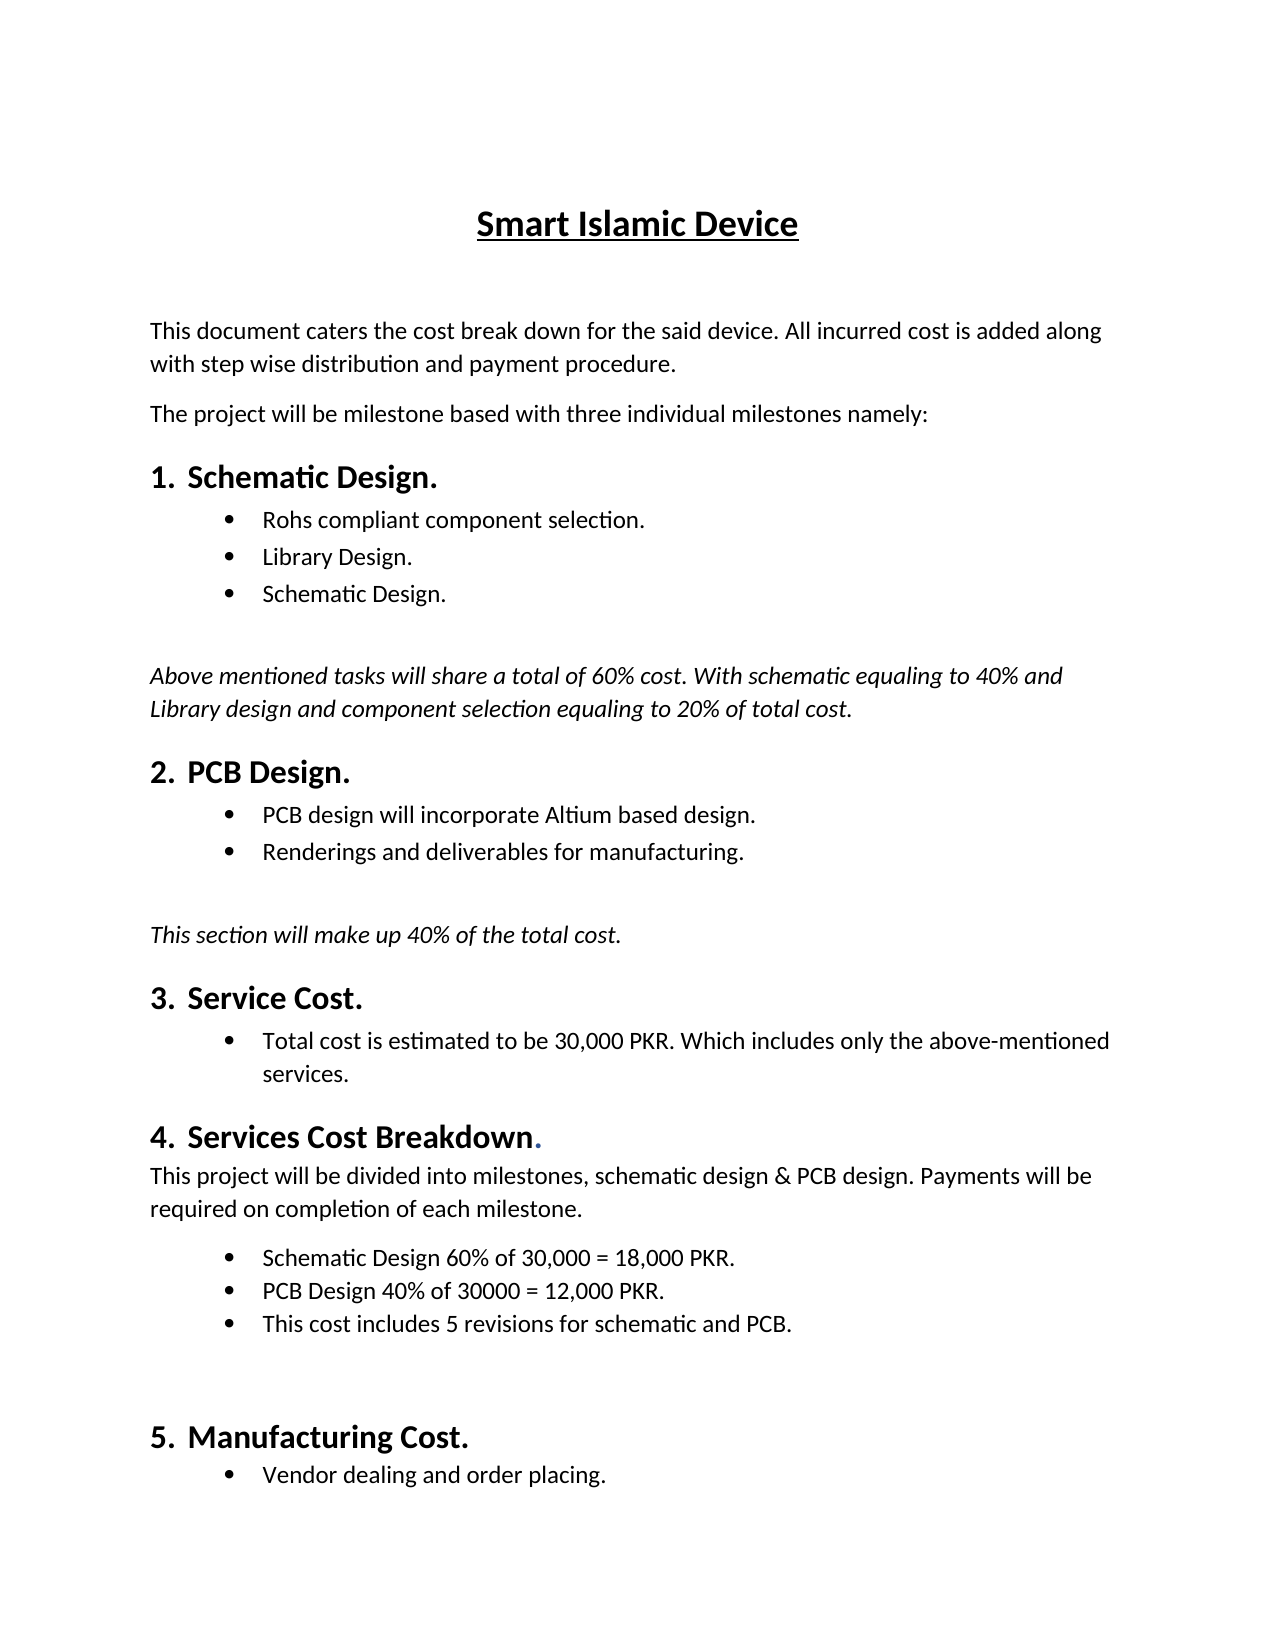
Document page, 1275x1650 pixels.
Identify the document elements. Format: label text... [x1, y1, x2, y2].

subtitle Service Cost. [150, 977, 1125, 1018]
text This project will be divided into milestones, schematic design & PCB design. Payments will be required on completion of each milestone. [150, 1160, 1125, 1223]
subtitle Rohs compliant component selection. [225, 504, 1125, 534]
subtitle Manufacturing Cost. [150, 1416, 1125, 1456]
subtitle Total cost is estimated to be 30,000 PKR. Which includes only the above-mentioned services. [225, 1025, 1125, 1088]
subtitle Schematic Design. [225, 578, 1125, 608]
text The project will be milestone based with three individual milestones namely: [150, 398, 1125, 428]
subtitle Schematic Design. [150, 456, 1125, 496]
subtitle PCB design will incorporate Altium based design. [225, 799, 1125, 830]
list Vendor dealing and order placing. [225, 1460, 1125, 1490]
list PCB Design 40% of 30000 = 12,000 PKR. [225, 1275, 1125, 1306]
subtitle PCB Design. [150, 751, 1125, 792]
text This document caters the cost break down for the said device. All incurred cost is added along with step wise distribution and payment procedure. [150, 315, 1125, 379]
subtitle Library Design. [225, 541, 1125, 571]
subtitle Services Cost Breakdown. [150, 1116, 1125, 1157]
text Smart Islamic Device [150, 199, 1125, 245]
list This cost includes 5 revisions for schematic and PCB. [225, 1308, 1125, 1339]
list Schematic Design 60% of 30,000 = 18,000 PKR. [225, 1242, 1125, 1273]
text Above mentioned tasks will share a total of 60% cost. With schematic equaling to 40% and Library design and component selection equaling to 20% of total cost. [150, 661, 1125, 724]
text This section will make up 40% of the total cost. [150, 919, 1125, 949]
subtitle Renderings and deliverables for manufacturing. [225, 837, 1125, 867]
